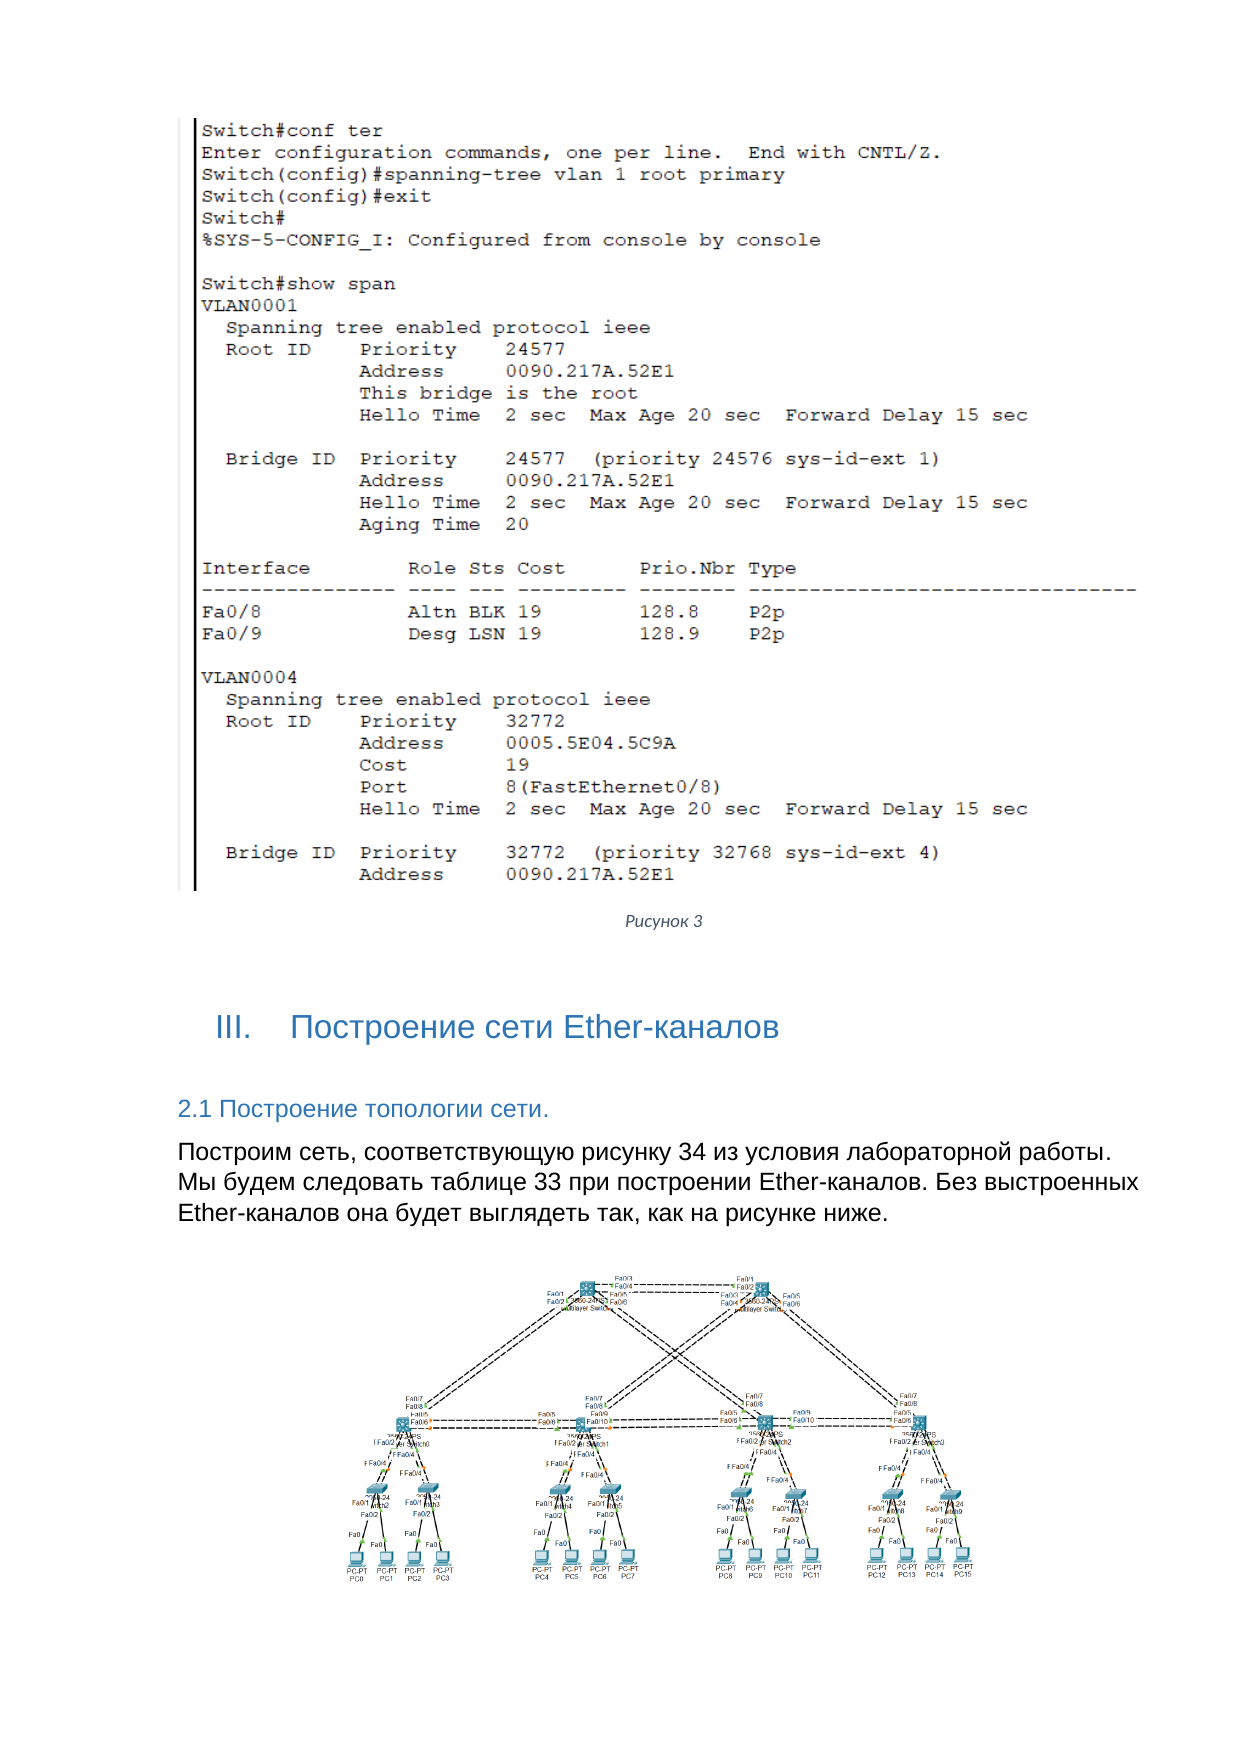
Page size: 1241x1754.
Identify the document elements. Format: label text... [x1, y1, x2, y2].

subtitle Построение сети Ether-каналов [215, 1007, 1152, 1046]
text Построим сеть, соответствующую рисунку 34 из условия лабораторной работы. Мы будем следовать таблице 33 при построении Ether-каналов. Без выстроенных Ether-каналов она будет выглядеть так, как на рисунке ниже. [177, 1137, 1152, 1226]
subtitle 2.1 Построение топологии сети. [177, 1094, 1152, 1123]
text Рисунок 3 [177, 909, 1152, 932]
picture [177, 118, 1152, 891]
picture [318, 1244, 1011, 1606]
